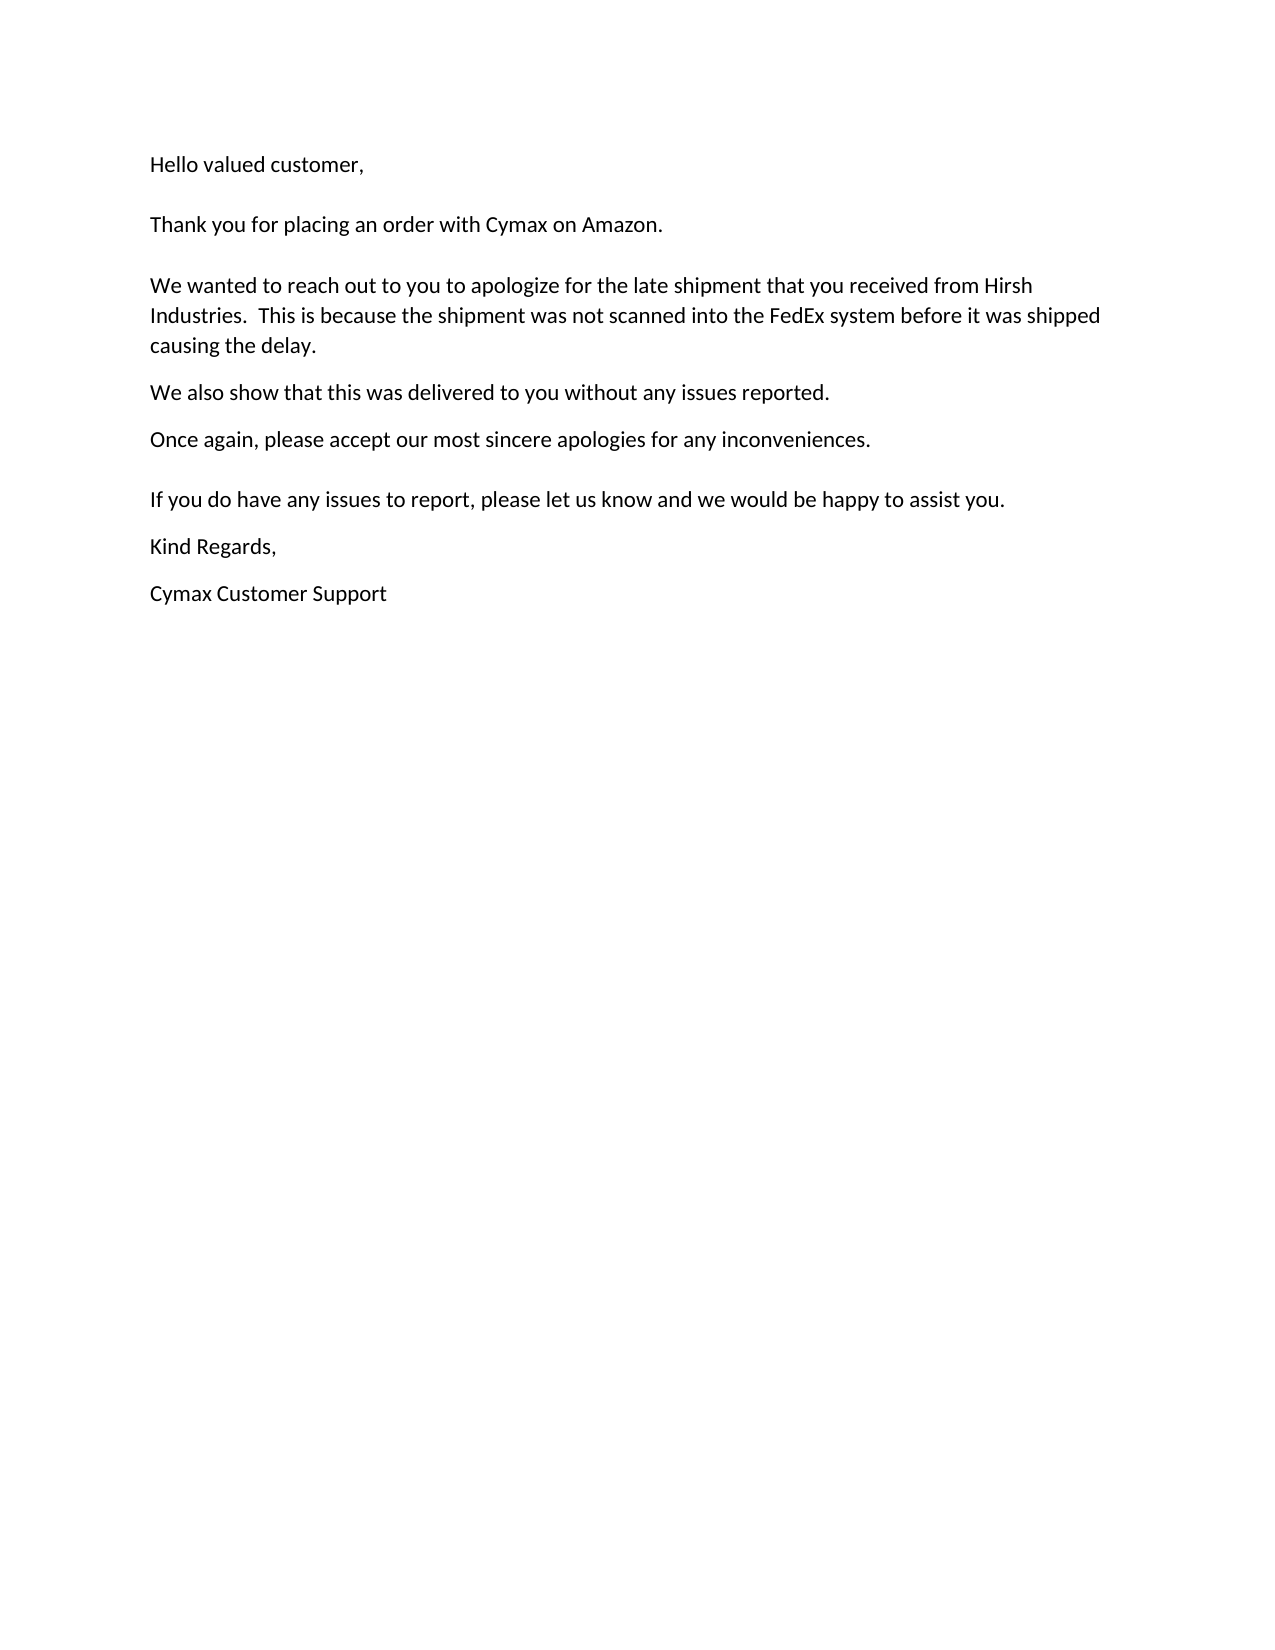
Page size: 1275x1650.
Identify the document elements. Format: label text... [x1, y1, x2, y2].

text Once again, please accept our most sincere apologies for any inconveniences. If you do have any issues to report, please let us know and we would be happy to assist you. [150, 425, 1125, 513]
text Cymax Customer Support [150, 579, 1125, 607]
text Kind Regards, [150, 532, 1125, 560]
text Hello valued customer, Thank you for placing an order with Cymax on Amazon. We wanted to reach out to you to apologize for the late shipment that you received from Hirsh Industries. This is because the shipment was not scanned into the FedEx system before it was shipped causing the delay. [150, 150, 1125, 359]
text We also show that this was delivered to you without any issues reported. [150, 378, 1125, 406]
